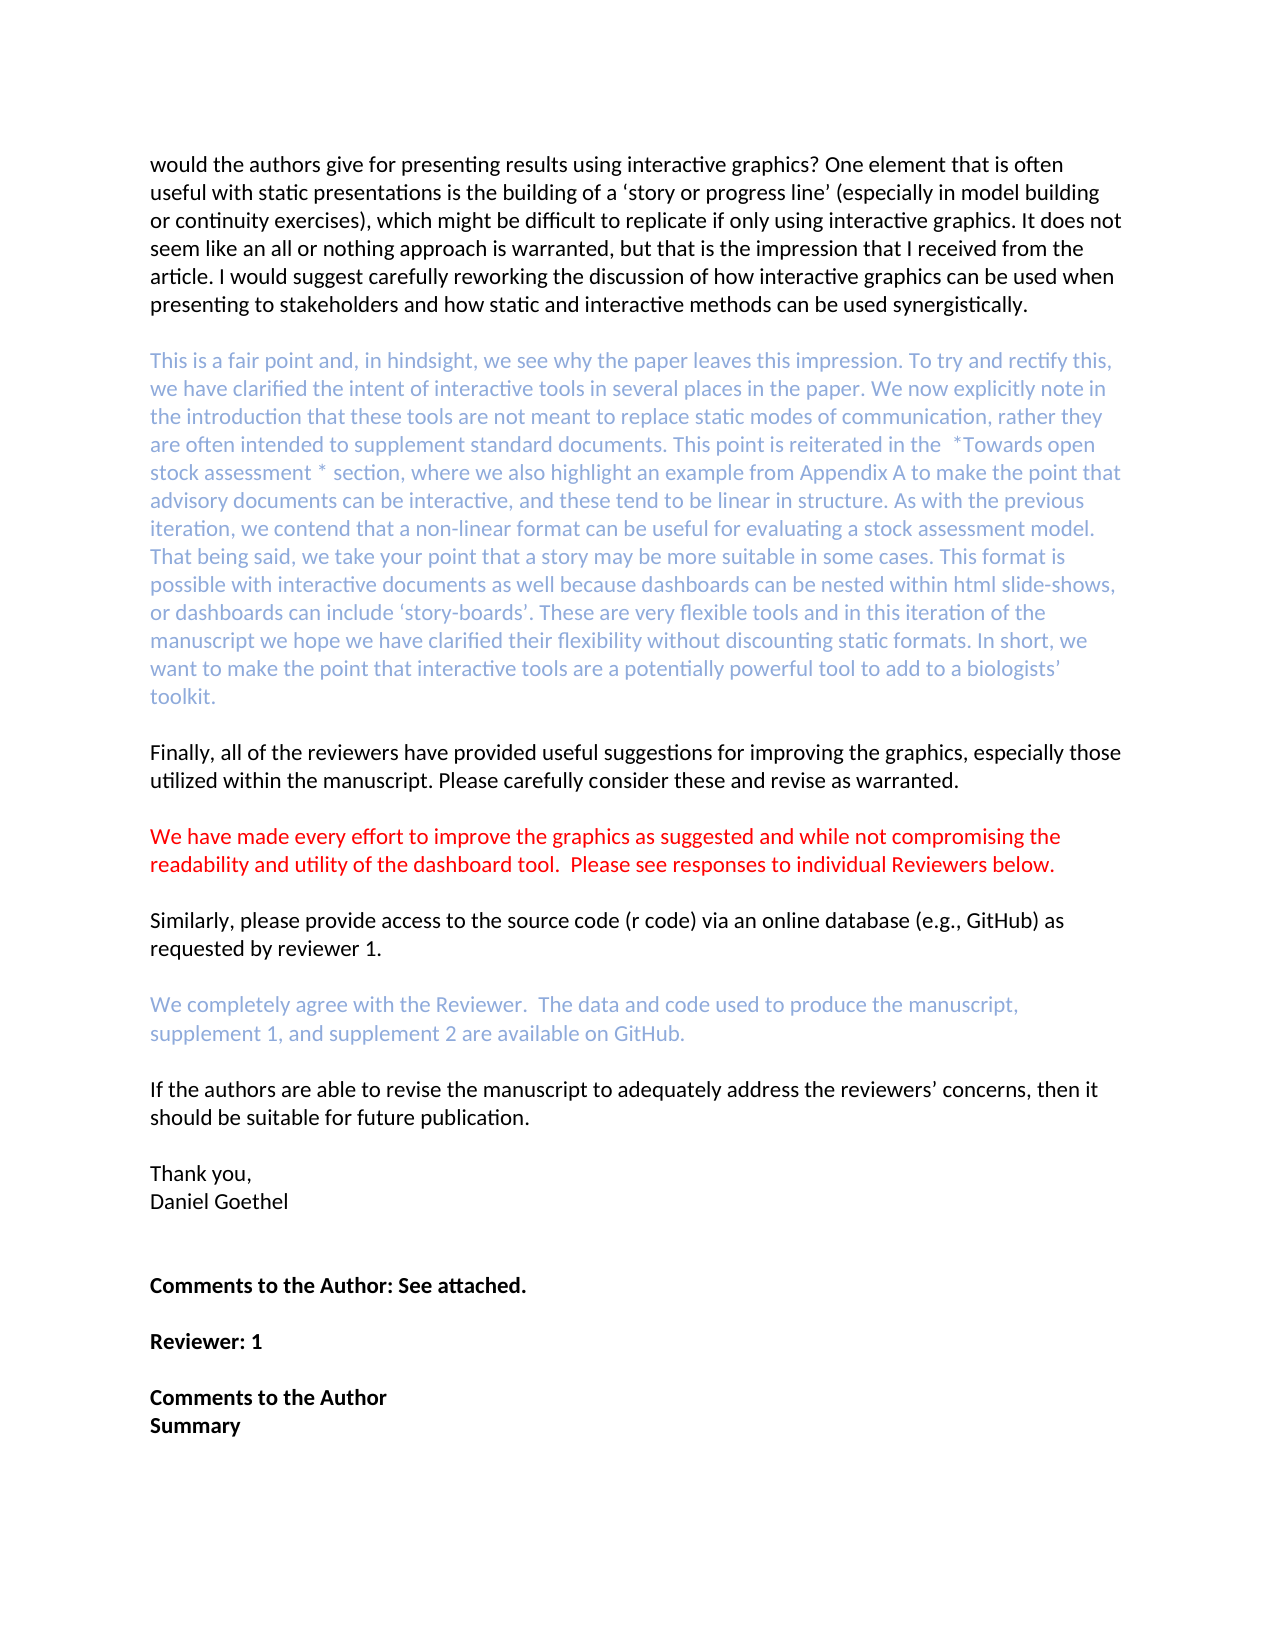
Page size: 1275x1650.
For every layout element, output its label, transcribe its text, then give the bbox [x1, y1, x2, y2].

text Reviewer: 1 [150, 1327, 1125, 1355]
text Daniel Goethel [150, 1187, 1125, 1215]
text Comments to the Author: See attached. [150, 1271, 1125, 1299]
text Comments to the Author [150, 1383, 1125, 1411]
text Summary [150, 1411, 1125, 1439]
text Finally, all of the reviewers have provided useful suggestions for improving the graphics, especially those utilized within the manuscript. Please carefully consider these and revise as warranted. [150, 738, 1125, 794]
text If the authors are able to revise the manuscript to adequately address the reviewers’ concerns, then it should be suitable for future publication. [150, 1075, 1125, 1131]
text Similarly, please provide access to the source code (r code) via an online database (e.g., GitHub) as requested by reviewer 1. [150, 907, 1125, 963]
text We completely agree with the Reviewer. The data and code used to produce the manuscript, supplement 1, and supplement 2 are available on GitHub. [150, 991, 1125, 1047]
text We have made every effort to improve the graphics as suggested and while not compromising the readability and utility of the dashboard tool. Please see responses to individual Reviewers below. [150, 822, 1125, 878]
text This is a fair point and, in hindsight, we see why the paper leaves this impression. To try and rectify this, we have clarified the intent of interactive tools in several places in the paper. We now explicitly note in the introduction that these tools are not meant to replace static modes of communication, rather they are often intended to supplement standard documents. This point is reiterated in the *Towards open stock assessment * section, where we also highlight an example from Appendix A to make the point that advisory documents can be interactive, and these tend to be linear in structure. As with the previous iteration, we contend that a non-linear format can be useful for evaluating a stock assessment model. That being said, we take your point that a story may be more suitable in some cases. This format is possible with interactive documents as well because dashboards can be nested within html slide-shows, or dashboards can include ‘story-boards’. These are very flexible tools and in this iteration of the manuscript we hope we have clarified their flexibility without discounting static formats. In short, we want to make the point that interactive tools are a potentially powerful tool to add to a biologists’ toolkit. [150, 346, 1125, 710]
text Thank you, [150, 1159, 1125, 1187]
